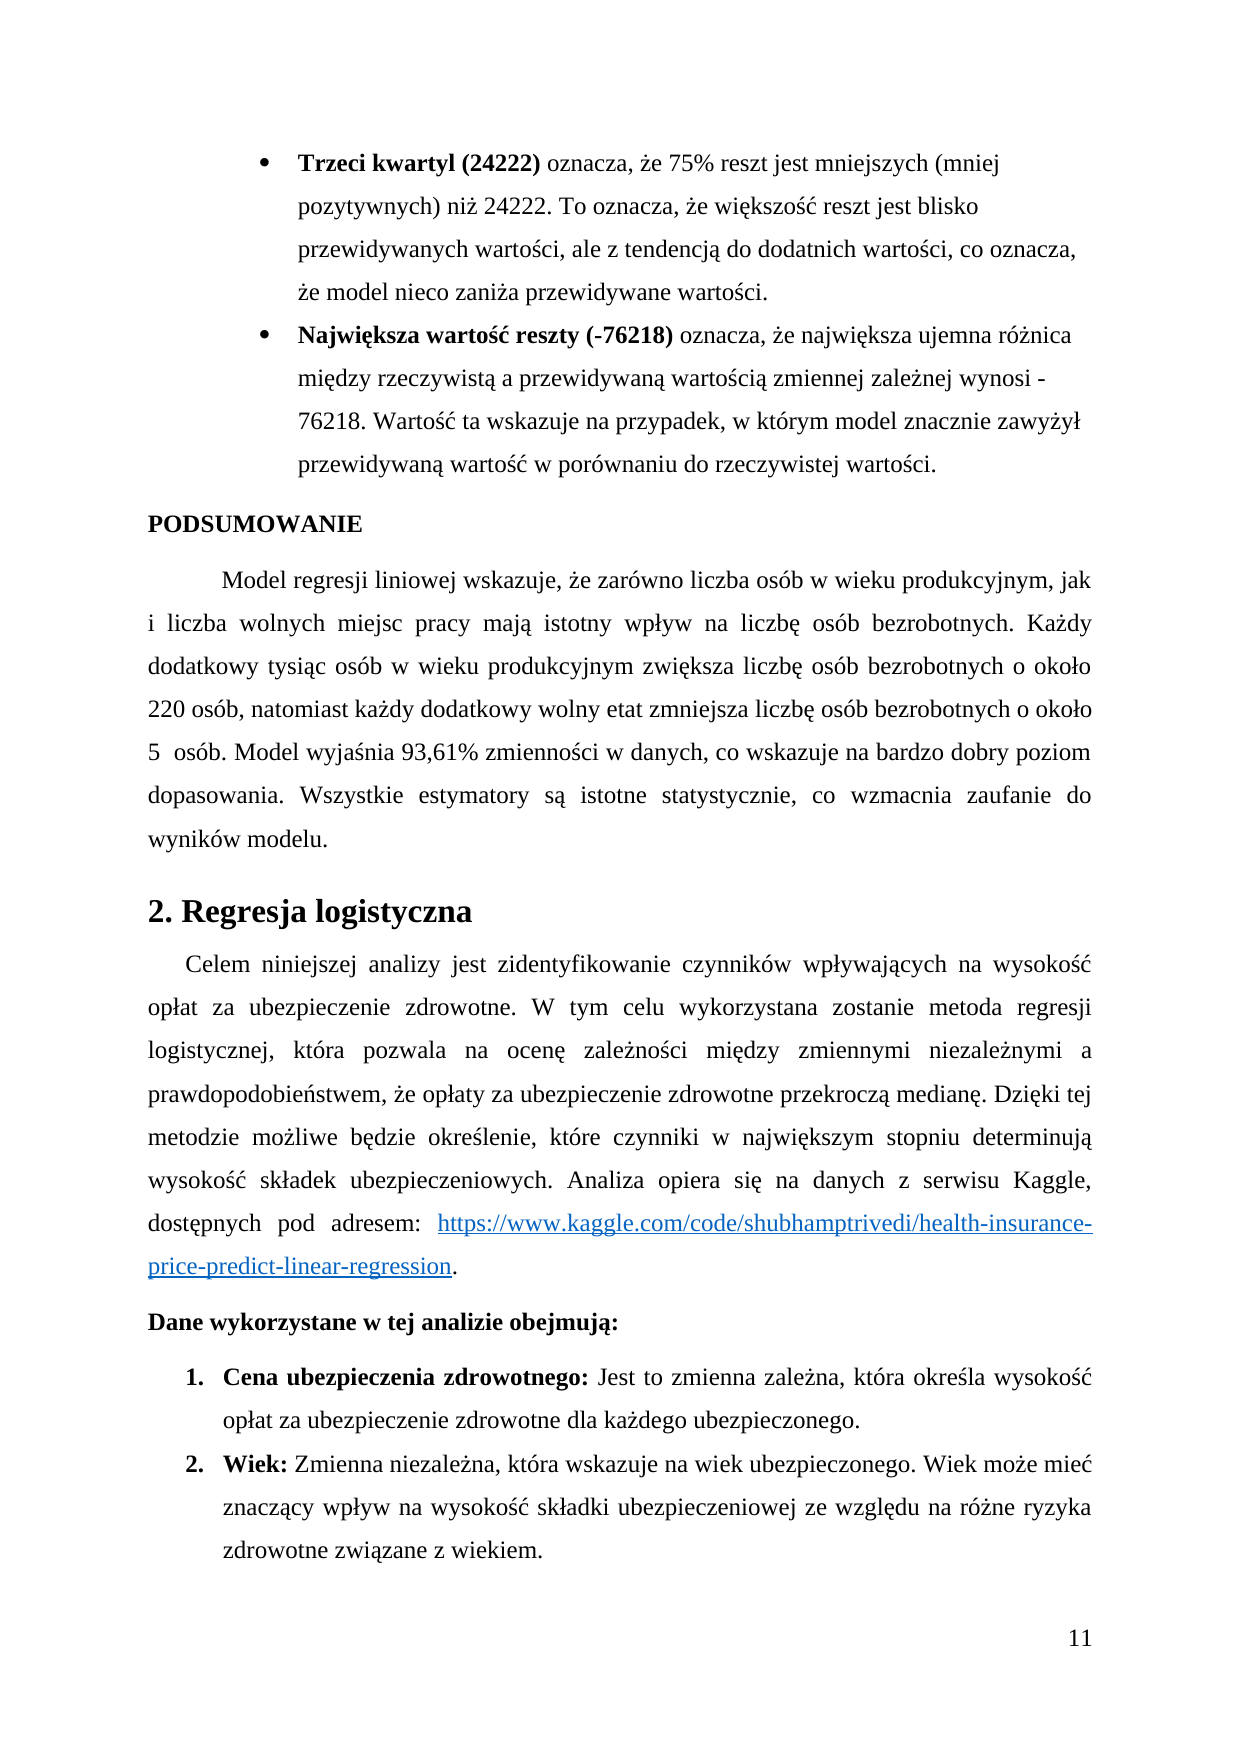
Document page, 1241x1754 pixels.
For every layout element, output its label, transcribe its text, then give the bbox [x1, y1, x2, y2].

text Model regresji liniowej wskazuje, że zarówno liczba osób w wieku produkcyjnym, jak i liczba wolnych miejsc pracy mają istotny wpływ na liczbę osób bezrobotnych. Każdy dodatkowy tysiąc osób w wieku produkcyjnym zwiększa liczbę osób bezrobotnych o około 220 osób, natomiast każdy dodatkowy wolny etat zmniejsza liczbę osób bezrobotnych o około 5 osób. Model wyjaśnia 93,61% zmienności w danych, co wskazuje na bardzo dobry poziom dopasowania. Wszystkie estymatory są istotne statystycznie, co wzmacnia zaufanie do wyników modelu. [148, 565, 1093, 852]
text Celem niniejszej analizy jest zidentyfikowanie czynników wpływających na wysokość opłat za ubezpieczenie zdrowotne. W tym celu wykorzystana zostanie metoda regresji logistycznej, która pozwala na ocenę zależności między zmiennymi niezależnymi a prawdopodobieństwem, że opłaty za ubezpieczenie zdrowotne przekroczą medianę. Dzięki tej metodzie możliwe będzie określenie, które czynniki w największym stopniu determinują wysokość składek ubezpieczeniowych. Analiza opiera się na danych z serwisu Kaggle, dostępnych pod adresem: https://www.kaggle.com/code/shubhamptrivedi/health-insurance-price-predict-linear-regression. [148, 949, 1093, 1280]
text PODSUMOWANIE [148, 509, 1093, 538]
list Cena ubezpieczenia zdrowotnego: Jest to zmienna zależna, która określa wysokość opłat za ubezpieczenie zdrowotne dla każdego ubezpieczonego. [185, 1362, 1093, 1434]
text Dane wykorzystane w tej analizie obejmują: [148, 1307, 1093, 1336]
list Wiek: Zmienna niezależna, która wskazuje na wiek ubezpieczonego. Wiek może mieć znaczący wpływ na wysokość składki ubezpieczeniowej ze względu na różne ryzyka zdrowotne związane z wiekiem. [185, 1449, 1093, 1564]
list Trzeci kwartyl (24222) oznacza, że 75% reszt jest mniejszych (mniej pozytywnych) niż 24222. To oznacza, że większość reszt jest blisko przewidywanych wartości, ale z tendencją do dodatnich wartości, co oznacza, że model nieco zaniża przewidywane wartości. [260, 148, 1093, 306]
list Największa wartość reszty (-76218) oznacza, że największa ujemna różnica między rzeczywistą a przewidywaną wartością zmiennej zależnej wynosi -76218. Wartość ta wskazuje na przypadek, w którym model znacznie zawyżył przewidywaną wartość w porównaniu do rzeczywistej wartości. [260, 320, 1093, 478]
subtitle 2. Regresja logistyczna [148, 892, 1093, 930]
